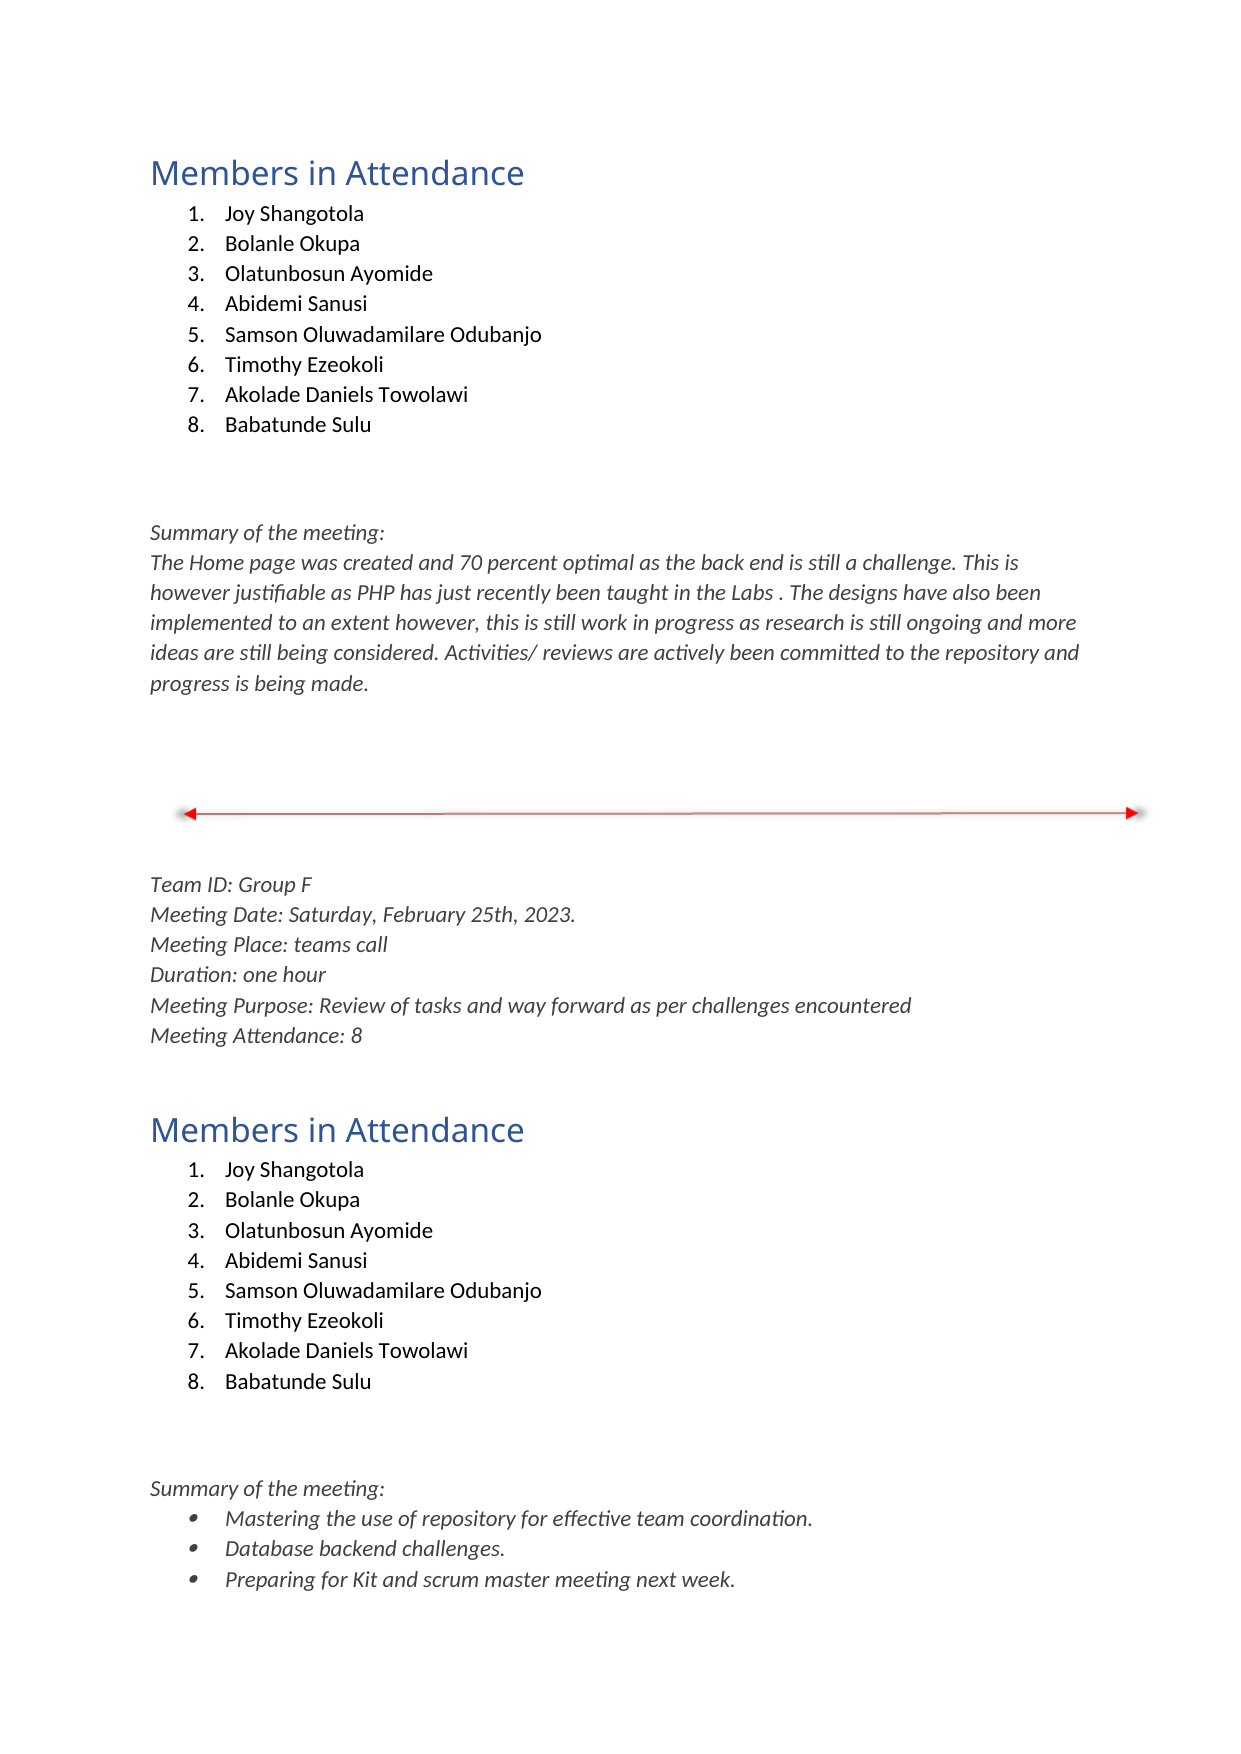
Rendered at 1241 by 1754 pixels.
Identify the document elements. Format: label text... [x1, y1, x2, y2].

list Abidemi Sanusi [187, 289, 1090, 318]
list Joy Shangotola [187, 1155, 1090, 1183]
text Duration: one hour [150, 961, 1090, 989]
text Summary of the meeting: [150, 1474, 1090, 1502]
list Olatunbosun Ayomide [187, 1216, 1090, 1244]
list Olatunbosun Ayomide [187, 259, 1090, 287]
list Mastering the use of repository for effective team coordination. [187, 1504, 1090, 1532]
list Akolade Daniels Towolawi [187, 380, 1090, 408]
list Samson Oluwadamilare Odubanjo [187, 1276, 1090, 1304]
subtitle Members in Attendance [150, 150, 1090, 195]
text Meeting Date: Saturday, February 25th, 2023. [150, 900, 1090, 928]
list Babatunde Sulu [187, 1367, 1090, 1395]
list Babatunde Sulu [187, 410, 1090, 438]
text Summary of the meeting: [150, 518, 1090, 546]
list Abidemi Sanusi [187, 1246, 1090, 1274]
text Meeting Attendance: 8 [150, 1021, 1090, 1049]
text Meeting Purpose: Review of tasks and way forward as per challenges encountered [150, 991, 1090, 1019]
text Team ID: Group F [150, 870, 1090, 898]
list Preparing for Kit and scrum master meeting next week. [187, 1565, 1090, 1593]
list Bolanle Okupa [187, 229, 1090, 257]
list Akolade Daniels Towolawi [187, 1337, 1090, 1365]
list Joy Shangotola [187, 199, 1090, 227]
list Timothy Ezeokoli [187, 350, 1090, 378]
subtitle Members in Attendance [150, 1106, 1090, 1152]
text The Home page was created and 70 percent optimal as the back end is still a challenge. This is however justifiable as PHP has just recently been taught in the Labs . The designs have also been implemented to an extent however, this is still work in progress as research is still ongoing and more ideas are still being considered. Activities/ reviews are actively been committed to the repository and progress is being made. [150, 548, 1090, 697]
list Database backend challenges. [187, 1534, 1090, 1563]
picture [150, 789, 1172, 838]
text Meeting Place: teams call [150, 930, 1090, 958]
list Bolanle Okupa [187, 1186, 1090, 1214]
list Timothy Ezeokoli [187, 1306, 1090, 1334]
list Samson Oluwadamilare Odubanjo [187, 320, 1090, 348]
